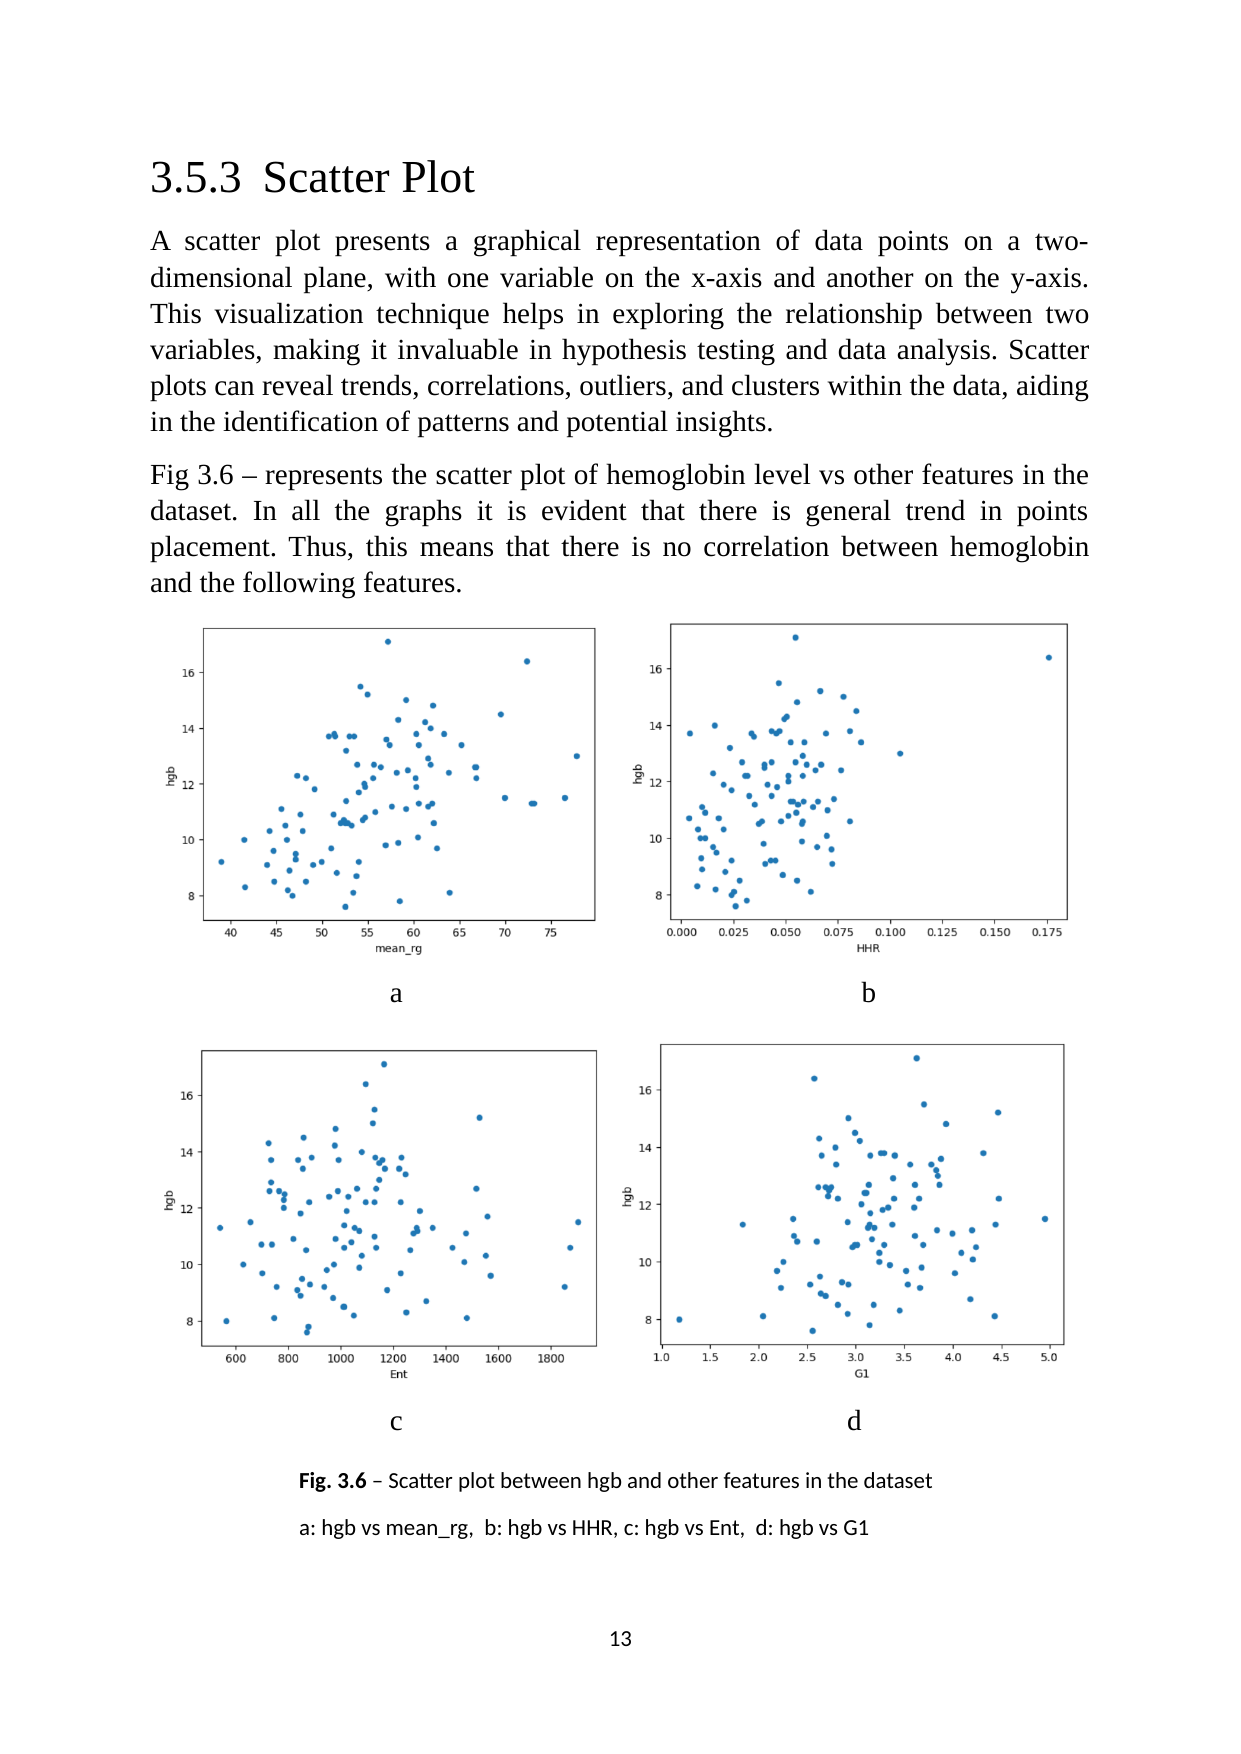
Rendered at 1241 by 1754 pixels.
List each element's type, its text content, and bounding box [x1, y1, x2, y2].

picture [150, 618, 1088, 957]
subtitle Scatter Plot [150, 150, 1090, 203]
picture [150, 1028, 1079, 1385]
text a b [300, 976, 1090, 1009]
text c d [300, 1403, 1090, 1437]
text A scatter plot presents a graphical representation of data points on a two-dimensional plane, with one variable on the x-axis and another on the y-axis. This visualization technique helps in exploring the relationship between two variables, making it invaluable in hypothesis testing and data analysis. Scatter plots can reveal trends, correlations, outliers, and clusters within the data, aiding in the identification of patterns and potential insights. [150, 223, 1090, 438]
text Fig 3.6 – represents the scatter plot of hemoglobin level vs other features in the dataset. In all the graphs it is evident that there is general trend in points placement. Thus, this means that there is no correlation between hemoglobin and the following features. [150, 457, 1090, 599]
